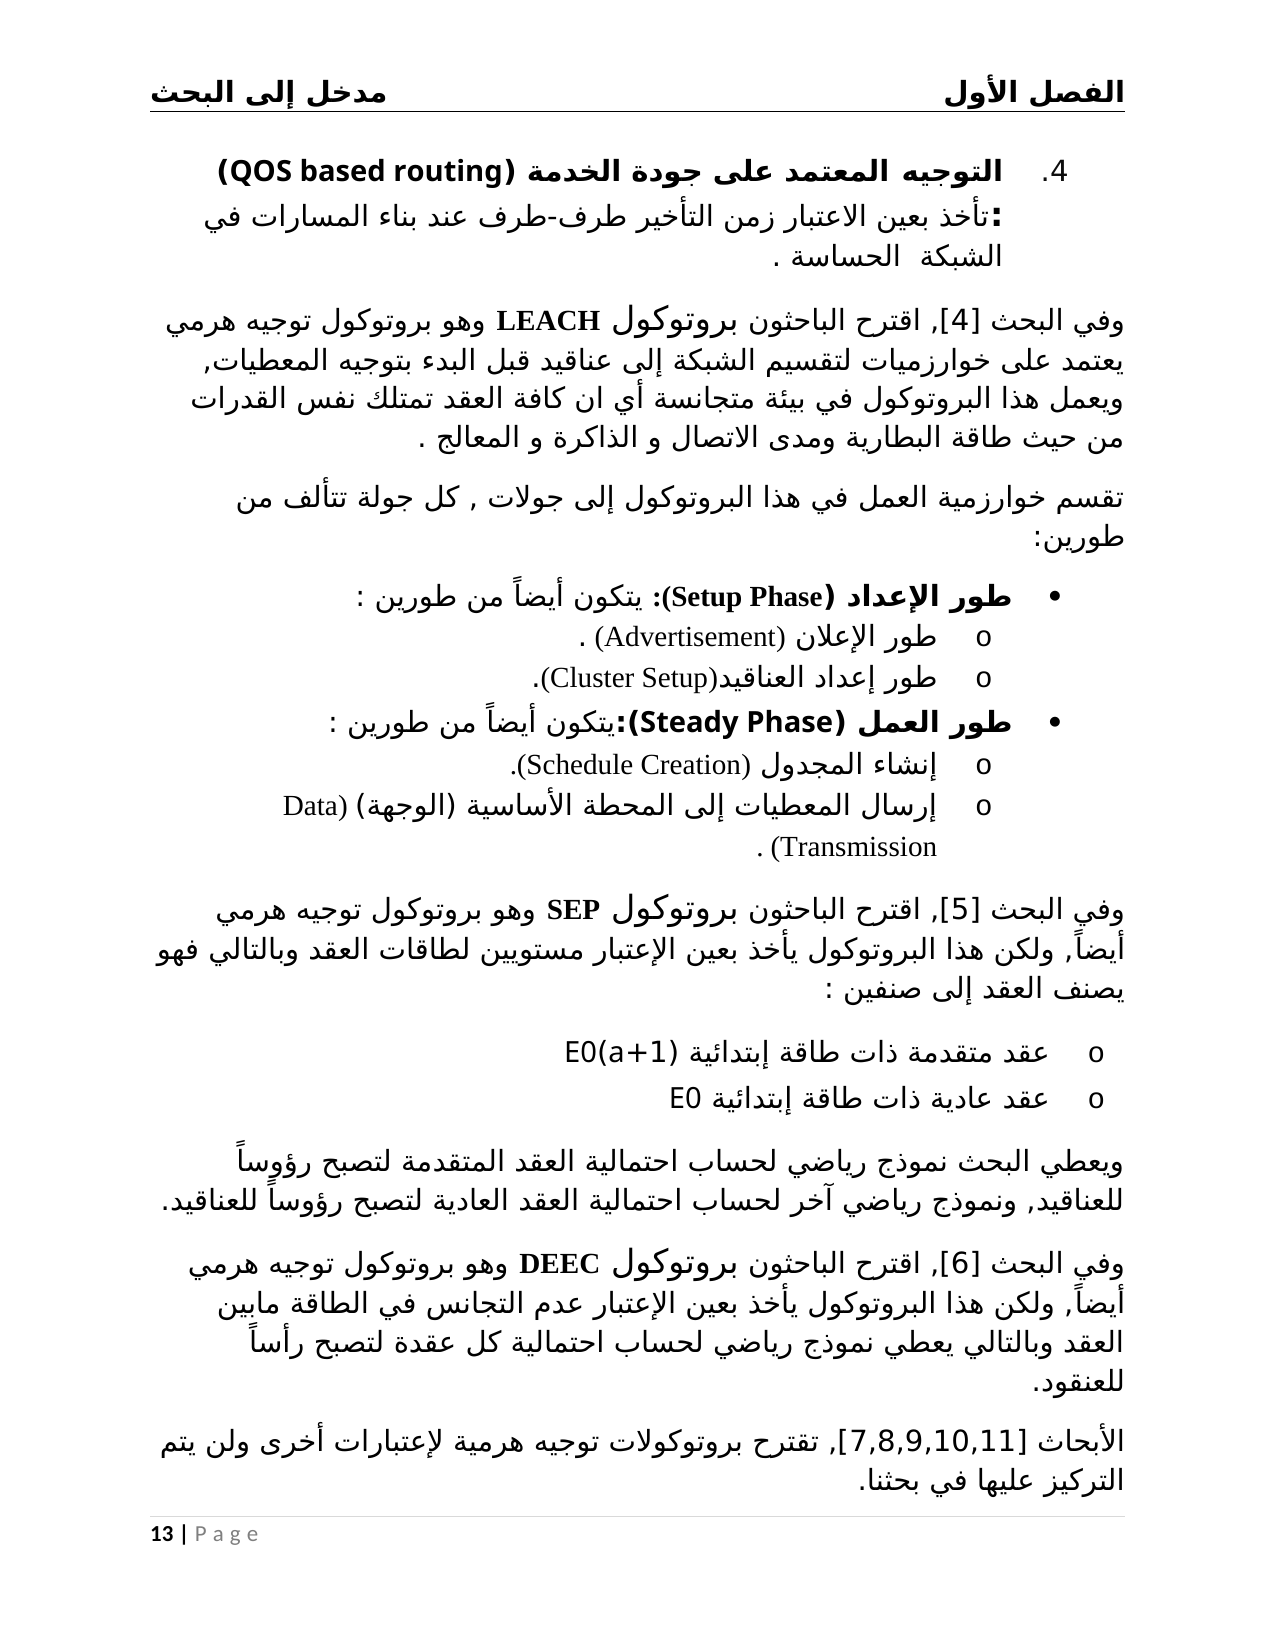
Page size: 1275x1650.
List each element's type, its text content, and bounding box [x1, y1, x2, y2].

list طور العمل (Steady Phase):يتكون أيضاً من طورين : [150, 701, 1050, 741]
list عقد متقدمة ذات طاقة إبتدائية (1+a)E0 [150, 1031, 1087, 1071]
text الأبحاث [7,8,9,10,11], تقترح بروتوكولات توجيه هرمية لإعتبارات أخرى ولن يتم التركيز عليها في بحثنا. [150, 1424, 1125, 1497]
list إنشاء المجدول (Schedule Creation). [150, 747, 975, 783]
text ويعطي البحث نموذج رياضي لحساب احتمالية العقد المتقدمة لتصبح رؤوساً للعناقيد, ونموذج رياضي آخر لحساب احتمالية العقد العادية لتصبح رؤوساً للعناقيد. [150, 1144, 1125, 1217]
list طور الإعلان (Advertisement) . [150, 619, 975, 655]
text تقسم خوارزمية العمل في هذا البروتوكول إلى جولات , كل جولة تتألف من طورين: [150, 481, 1125, 553]
list طور إعداد العناقيد(Cluster Setup). [150, 660, 975, 696]
list التوجيه المعتمد على جودة الخدمة (QOS based routing) :تأخذ بعين الاعتبار زمن التأخير طرف-طرف عند بناء المسارات في الشبكة الحساسة . [150, 150, 1041, 273]
text وفي البحث [6], اقترح الباحثون بروتوكول DEEC وهو بروتوكول توجيه هرمي أيضاً, ولكن هذا البروتوكول يأخذ بعين الإعتبار عدم التجانس في الطاقة مابين العقد وبالتالي يعطي نموذج رياضي لحساب احتمالية كل عقدة لتصبح رأساً للعنقود. [150, 1243, 1125, 1398]
list طور الإعداد (Setup Phase): يتكون أيضاً من طورين : [150, 579, 1050, 613]
list إرسال المعطيات إلى المحطة الأساسية (الوجهة) (Data Transmission) . [150, 788, 975, 863]
text وفي البحث [5], اقترح الباحثون بروتوكول SEP وهو بروتوكول توجيه هرمي أيضاً, ولكن هذا البروتوكول يأخذ بعين الإعتبار مستويين لطاقات العقد وبالتالي فهو يصنف العقد إلى صنفين : [150, 889, 1125, 1006]
text وفي البحث [4], اقترح الباحثون بروتوكول LEACH وهو بروتوكول توجيه هرمي يعتمد على خوارزميات لتقسيم الشبكة إلى عناقيد قبل البدء بتوجيه المعطيات, ويعمل هذا البروتوكول في بيئة متجانسة أي ان كافة العقد تمتلك نفس القدرات من حيث طاقة البطارية ومدى الاتصال و الذاكرة و المعالج . [150, 299, 1125, 455]
list عقد عادية ذات طاقة إبتدائية E0 [150, 1077, 1087, 1117]
